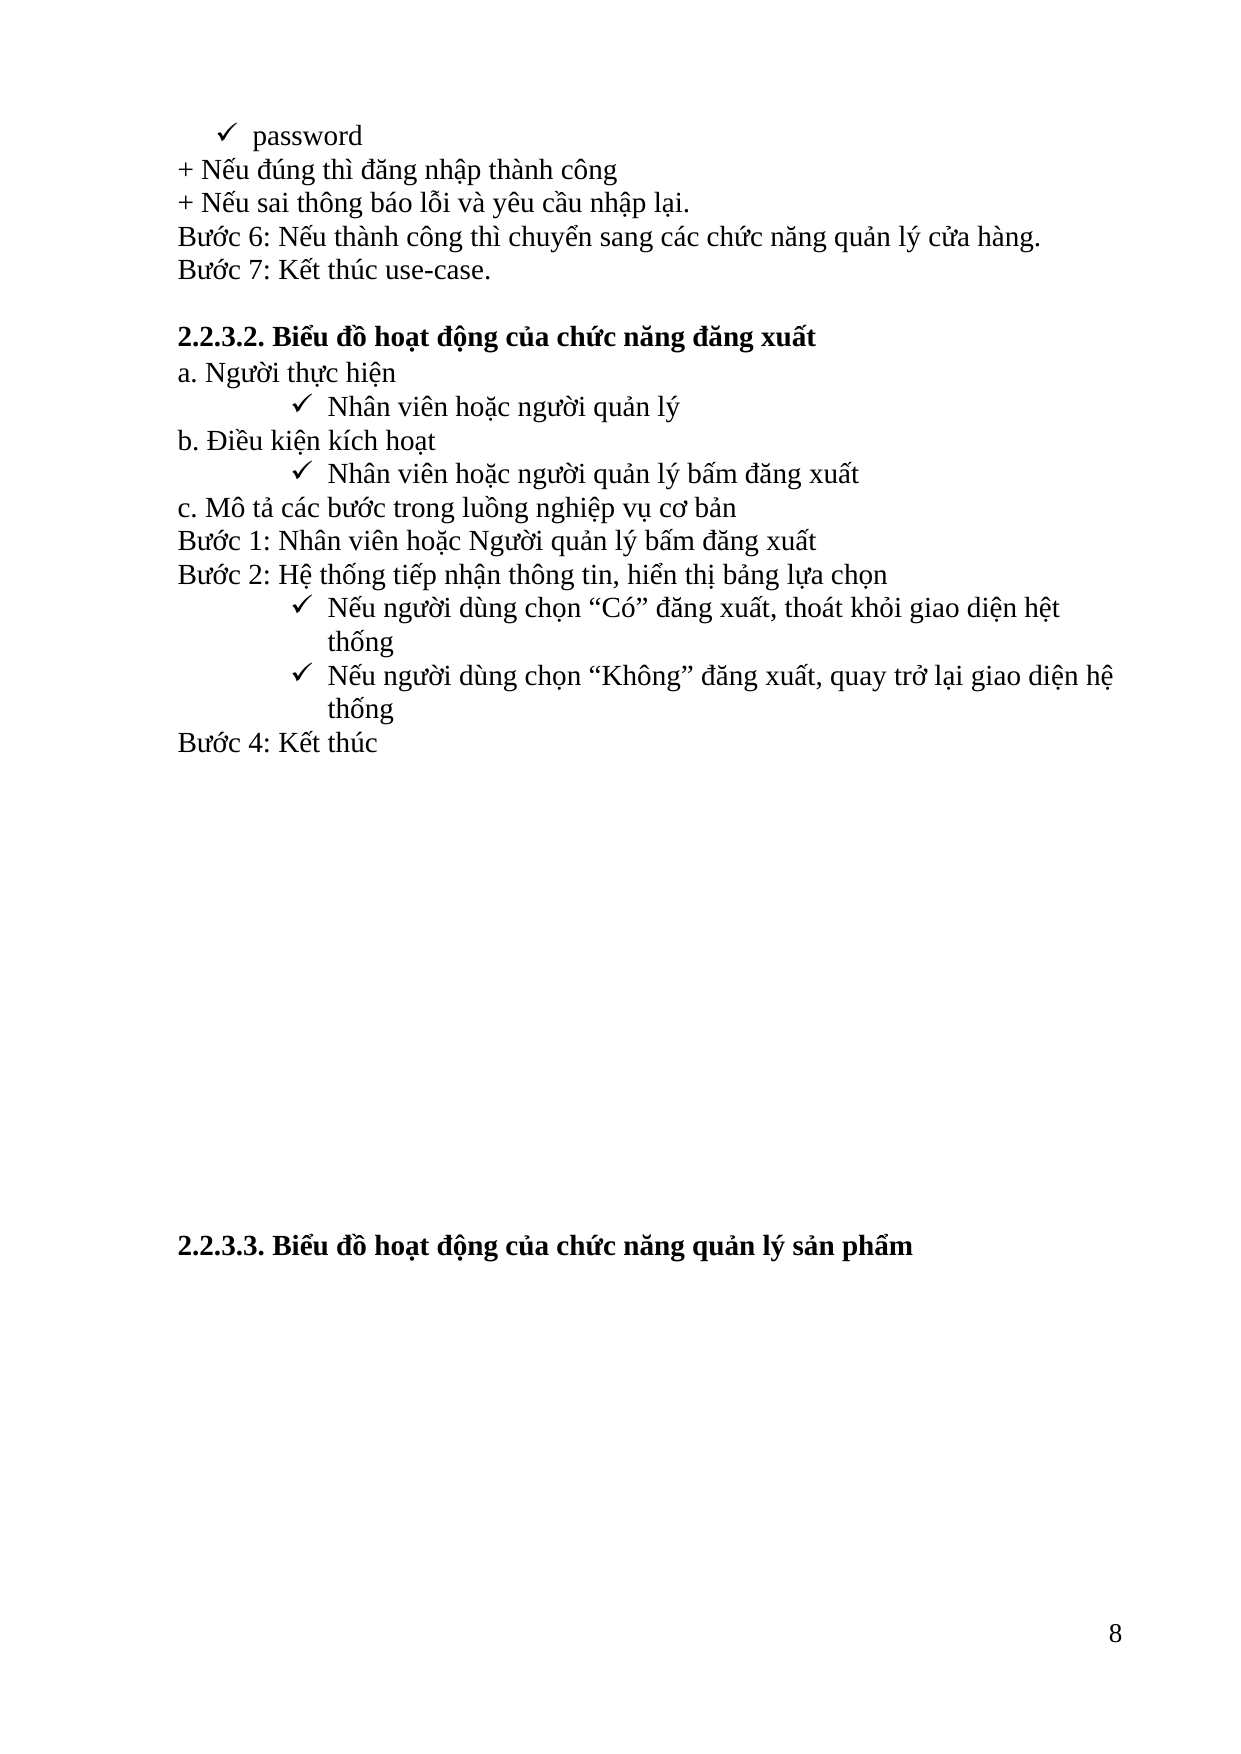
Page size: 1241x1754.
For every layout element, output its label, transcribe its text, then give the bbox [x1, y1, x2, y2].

text 2.2.3.2. Biểu đồ hoạt động của chức năng đăng xuất [177, 319, 1122, 353]
text Bước 4: Kết thúc [177, 725, 1122, 758]
text + Nếu đúng thì đăng nhập thành công [177, 152, 1122, 185]
text 2.2.3.3. Biểu đồ hoạt động của chức năng quản lý sản phẩm [177, 1228, 1122, 1262]
list Nhân viên hoặc người quản lý bấm đăng xuất [290, 456, 1122, 490]
list password [215, 118, 1122, 152]
text Bước 6: Nếu thành công thì chuyển sang các chức năng quản lý cửa hàng. Bước 7: Kết thúc use-case. [177, 219, 1122, 286]
list Nhân viên hoặc người quản lý [290, 389, 1122, 423]
text a. Người thực hiện [177, 356, 1122, 389]
list Nếu người dùng chọn “Có” đăng xuất, thoát khỏi giao diện hệt thống [290, 591, 1122, 658]
text + Nếu sai thông báo lỗi và yêu cầu nhập lại. [177, 185, 1122, 219]
text Bước 2: Hệ thống tiếp nhận thông tin, hiển thị bảng lựa chọn [177, 557, 1122, 591]
text c. Mô tả các bước trong luồng nghiệp vụ cơ bản [177, 490, 1122, 523]
text Bước 1: Nhân viên hoặc Người quản lý bấm đăng xuất [177, 523, 1122, 557]
list Nếu người dùng chọn “Không” đăng xuất, quay trở lại giao diện hệ thống [290, 658, 1122, 725]
text b. Điều kiện kích hoạt [177, 423, 1122, 456]
